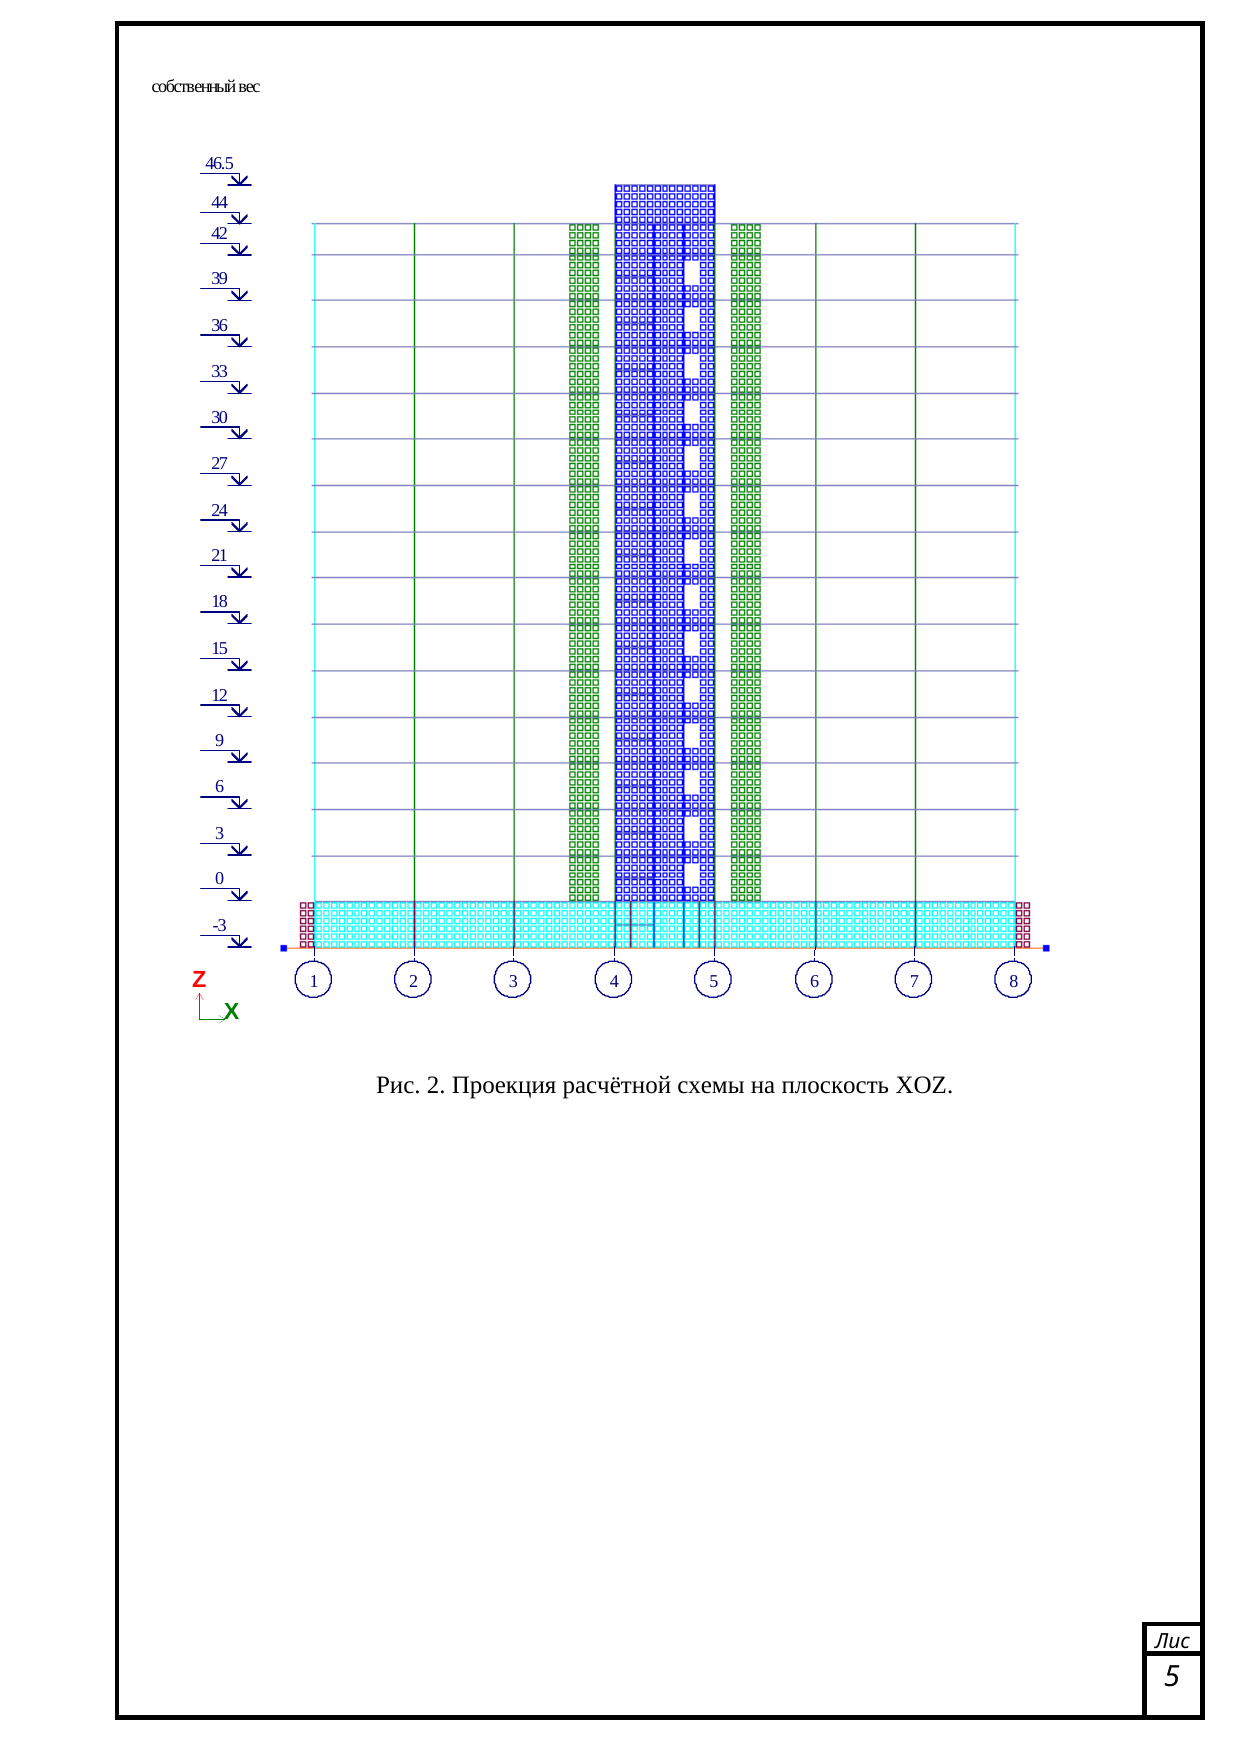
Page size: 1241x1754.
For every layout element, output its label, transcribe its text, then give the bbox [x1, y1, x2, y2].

text Рис. 2. Проекция расчётной схемы на плоскость XOZ. [148, 1071, 1181, 1099]
